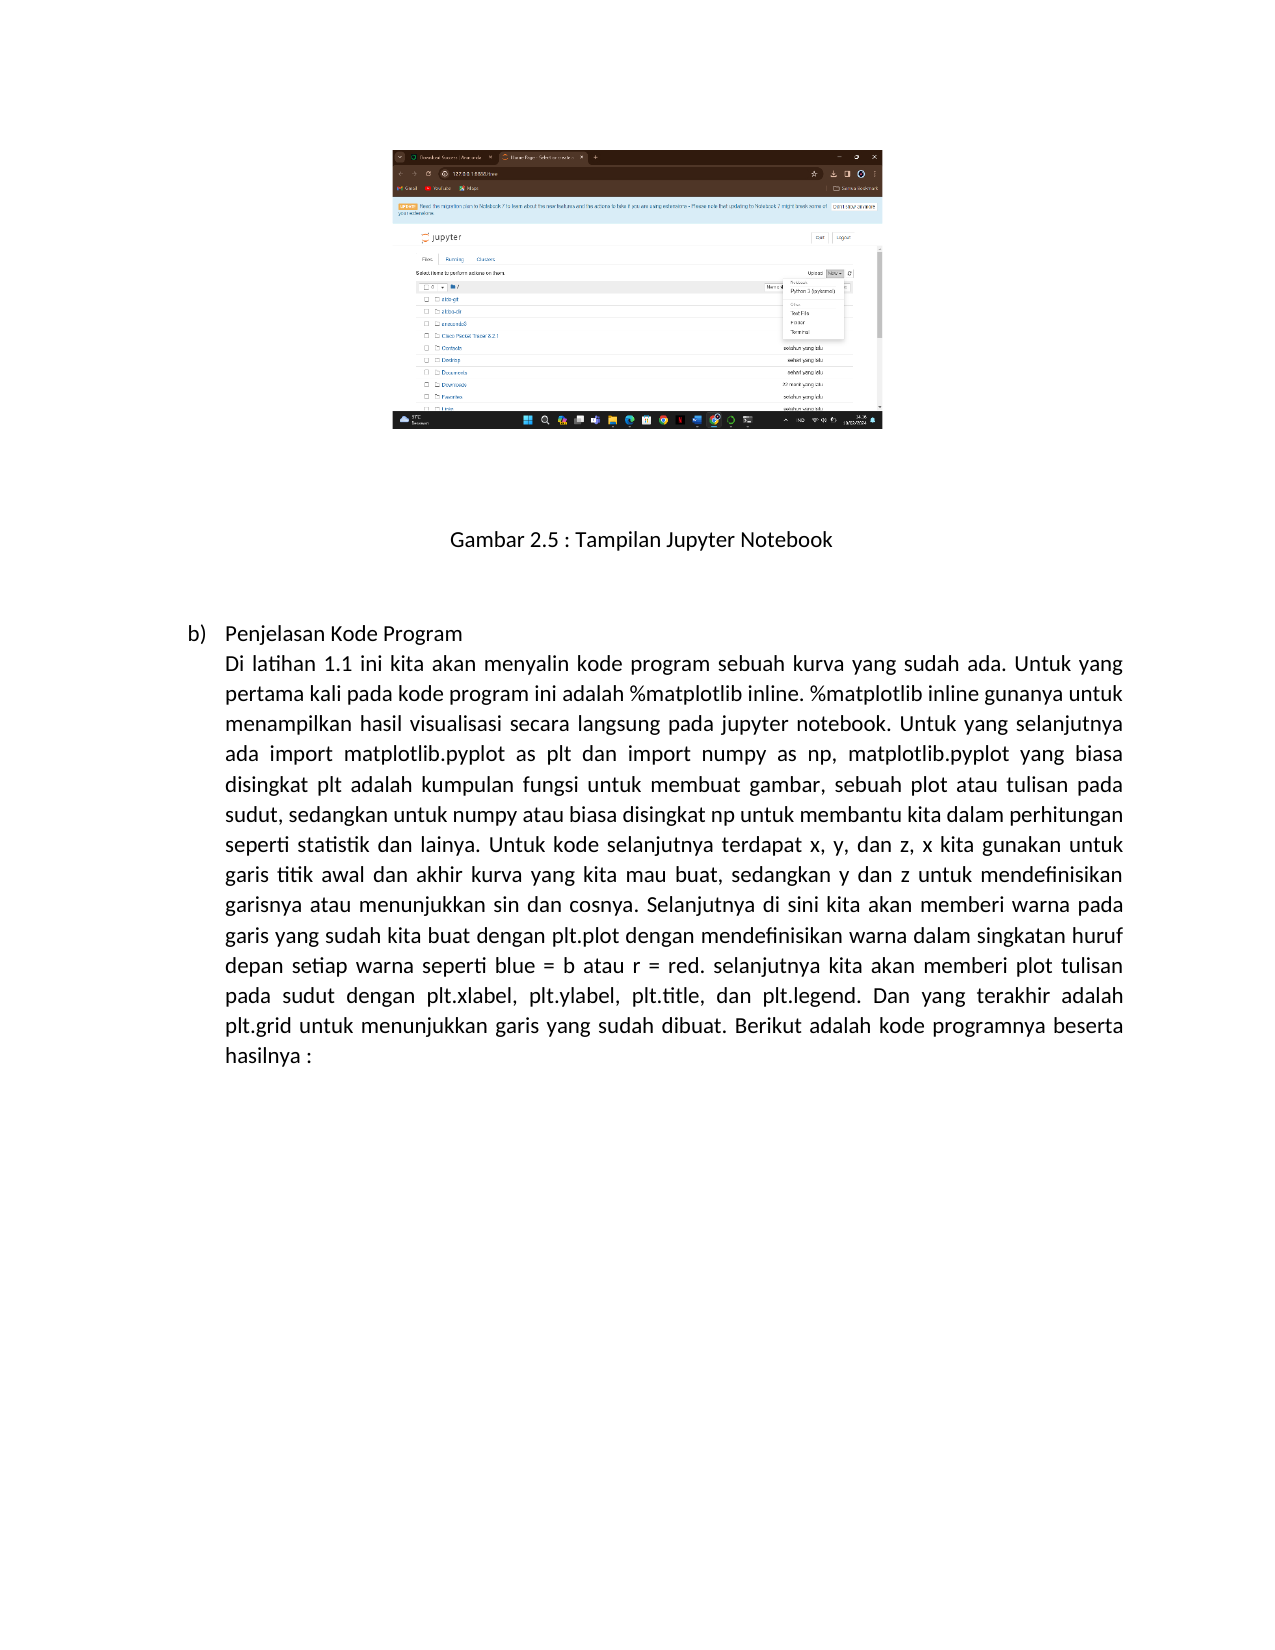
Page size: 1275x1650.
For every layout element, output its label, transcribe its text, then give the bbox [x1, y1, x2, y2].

text Gambar 2.5 : Tampilan Jupyter Notebook [375, 525, 1125, 553]
list Di latihan 1.1 ini kita akan menyalin kode program sebuah kurva yang sudah ada. Untuk yang pertama kali pada kode program ini adalah %matplotlib inline. %matplotlib inline gunanya untuk menampilkan hasil visualisasi secara langsung pada jupyter notebook. Untuk yang selanjutnya ada import matplotlib.pyplot as plt dan import numpy as np, matplotlib.pyplot yang biasa disingkat plt adalah kumpulan fungsi untuk membuat gambar, sebuah plot atau tulisan pada sudut, sedangkan untuk numpy atau biasa disingkat np untuk membantu kita dalam perhitungan seperti statistik dan lainya. Untuk kode selanjutnya terdapat x, y, dan z, x kita gunakan untuk garis titik awal dan akhir kurva yang kita mau buat, sedangkan y dan z untuk mendefinisikan garisnya atau menunjukkan sin dan cosnya. Selanjutnya di sini kita akan memberi warna pada garis yang sudah kita buat dengan plt.plot dengan mendefinisikan warna dalam singkatan huruf depan setiap warna seperti blue = b atau r = red. selanjutnya kita akan memberi plot tulisan pada sudut dengan plt.xlabel, plt.ylabel, plt.title, dan plt.legend. Dan yang terakhir adalah plt.grid untuk menunjukkan garis yang sudah dibuat. Berikut adalah kode programnya beserta hasilnya : [225, 649, 1125, 1070]
picture [392, 150, 883, 429]
list Penjelasan Kode Program [187, 619, 1125, 647]
